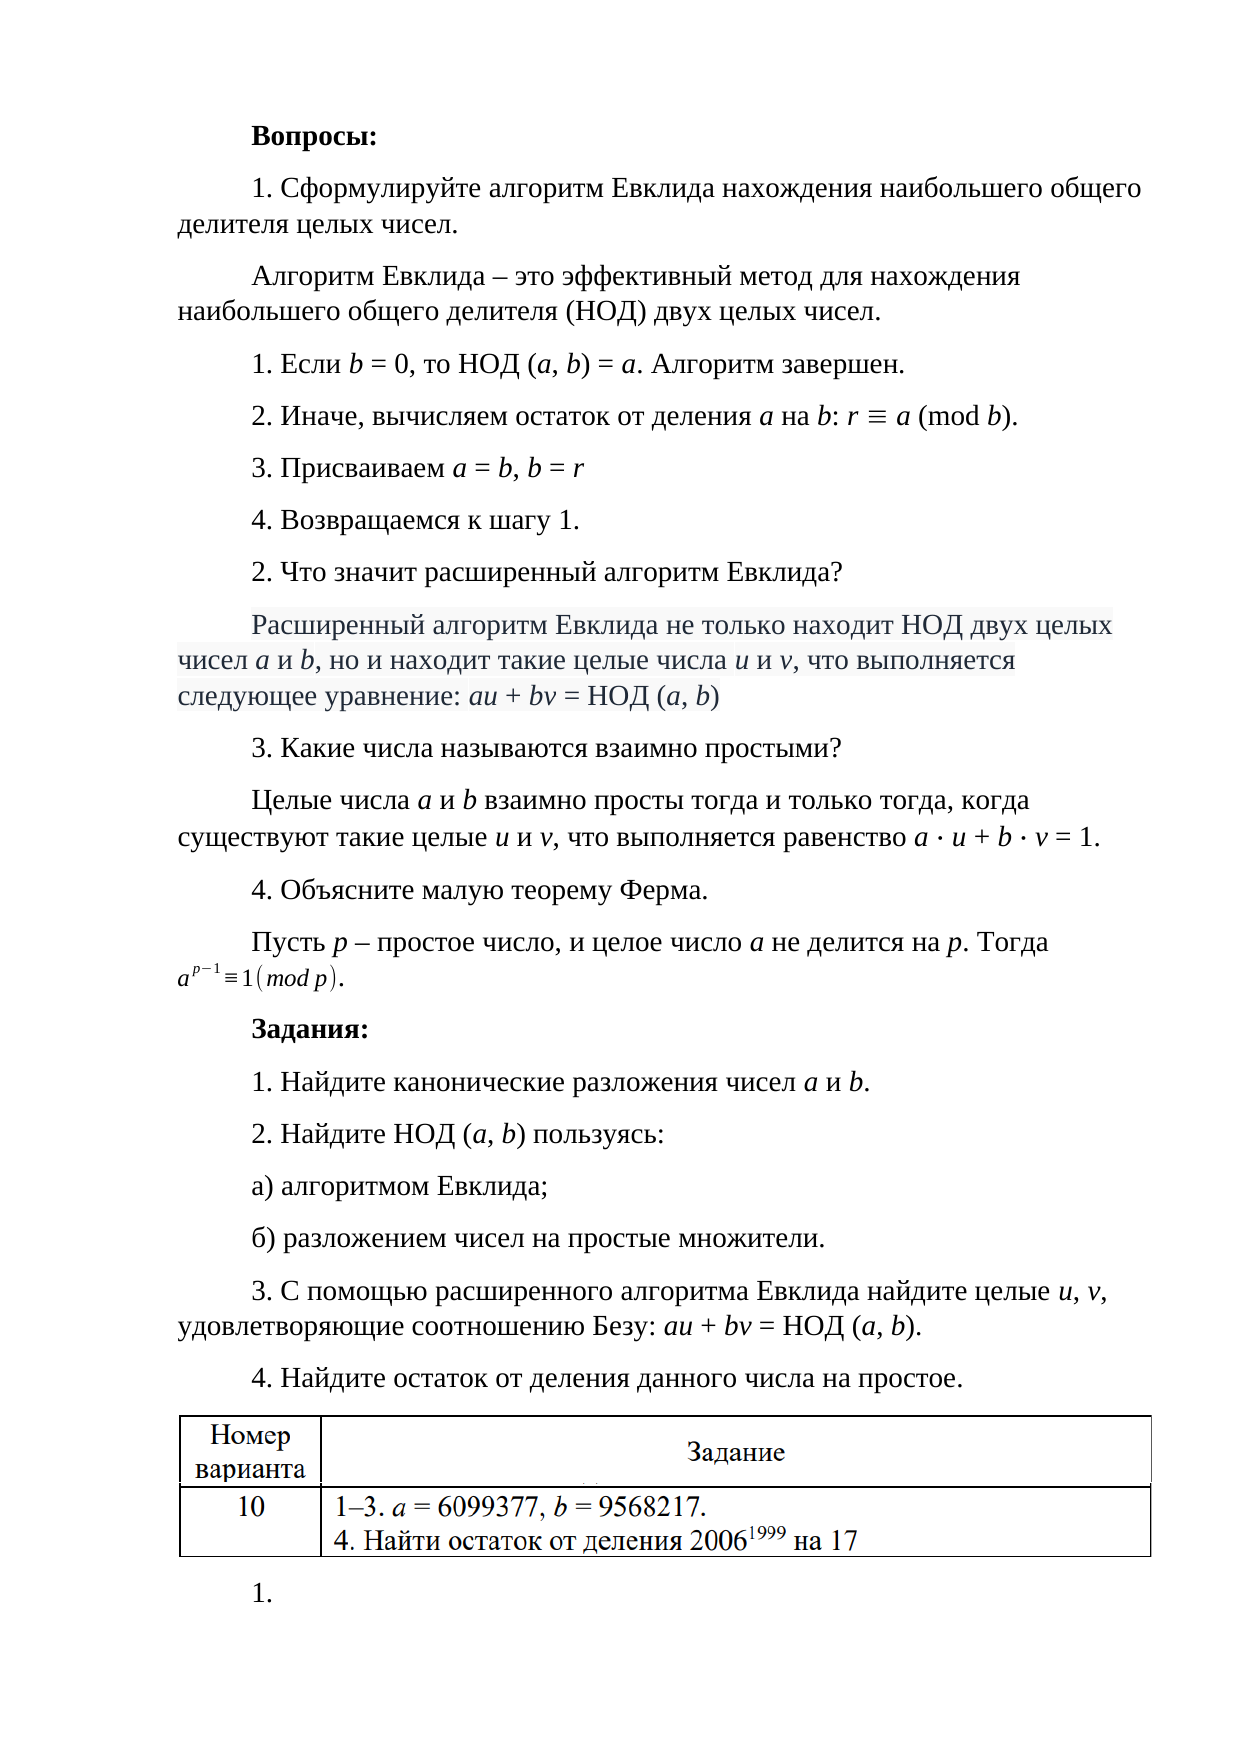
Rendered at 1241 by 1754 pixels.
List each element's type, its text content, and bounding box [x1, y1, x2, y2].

text Алгоритм Евклида – это эффективный метод для нахождения наибольшего общего делителя (НОД) двух целых чисел. [177, 258, 1152, 327]
text Вопросы: [177, 118, 1152, 152]
text Целые числа a и b взаимно просты тогда и только тогда, когда существуют такие целые u и v, что выполняется равенство a ⋅ u + b ⋅ v = 1. [177, 782, 1152, 853]
text 3. Какие числа называются взаимно простыми? [177, 730, 1152, 763]
picture [177, 1412, 1152, 1482]
text 2. Иначе, вычисляем остаток от деления a на b: r a (mod b). [177, 398, 1152, 432]
text a) алгоритмом Евклида; [177, 1168, 1152, 1202]
text 3. Присваиваем a = b, b = r [177, 450, 1152, 484]
text 3. С помощью расширенного алгоритма Евклида найдите целые u, v, удовлетворяющие соотношению Безу: au + bv = НОД (а, b). [177, 1273, 1152, 1342]
text 1. Если b = 0, то НОД (a, b) = a. Алгоритм завершен. [177, 346, 1152, 379]
text 1. [177, 1575, 1152, 1608]
text Задания: [177, 1012, 1152, 1045]
text Расширенный алгоритм Евклида не только находит НОД двух целых чисел a и b, но и находит такие целые числа u и v, что выполняется следующее уравнение: au + bv = НОД (a, b) [177, 607, 1152, 711]
text Пусть p – простое число, и целое число a не делится на р. Тогда . [177, 924, 1152, 993]
text 4. Объясните малую теорему Ферма. [177, 872, 1152, 905]
text 2. Что значит расширенный алгоритм Евклида? [177, 554, 1152, 588]
text 1. Сформулируйте алгоритм Евклида нахождения наибольшего общего делителя целых чисел. [177, 170, 1152, 239]
picture [177, 1483, 1152, 1557]
text 4. Возвращаемся к шагу 1. [177, 502, 1152, 536]
text 2. Найдите НОД (а, b) пользуясь: [177, 1116, 1152, 1149]
text б) разложением чисел на простые множители. [177, 1220, 1152, 1254]
text 1. Найдите канонические разложения чисел а и b. [177, 1064, 1152, 1097]
text 4. Найдите остаток от деления данного числа на простое. [177, 1360, 1152, 1394]
